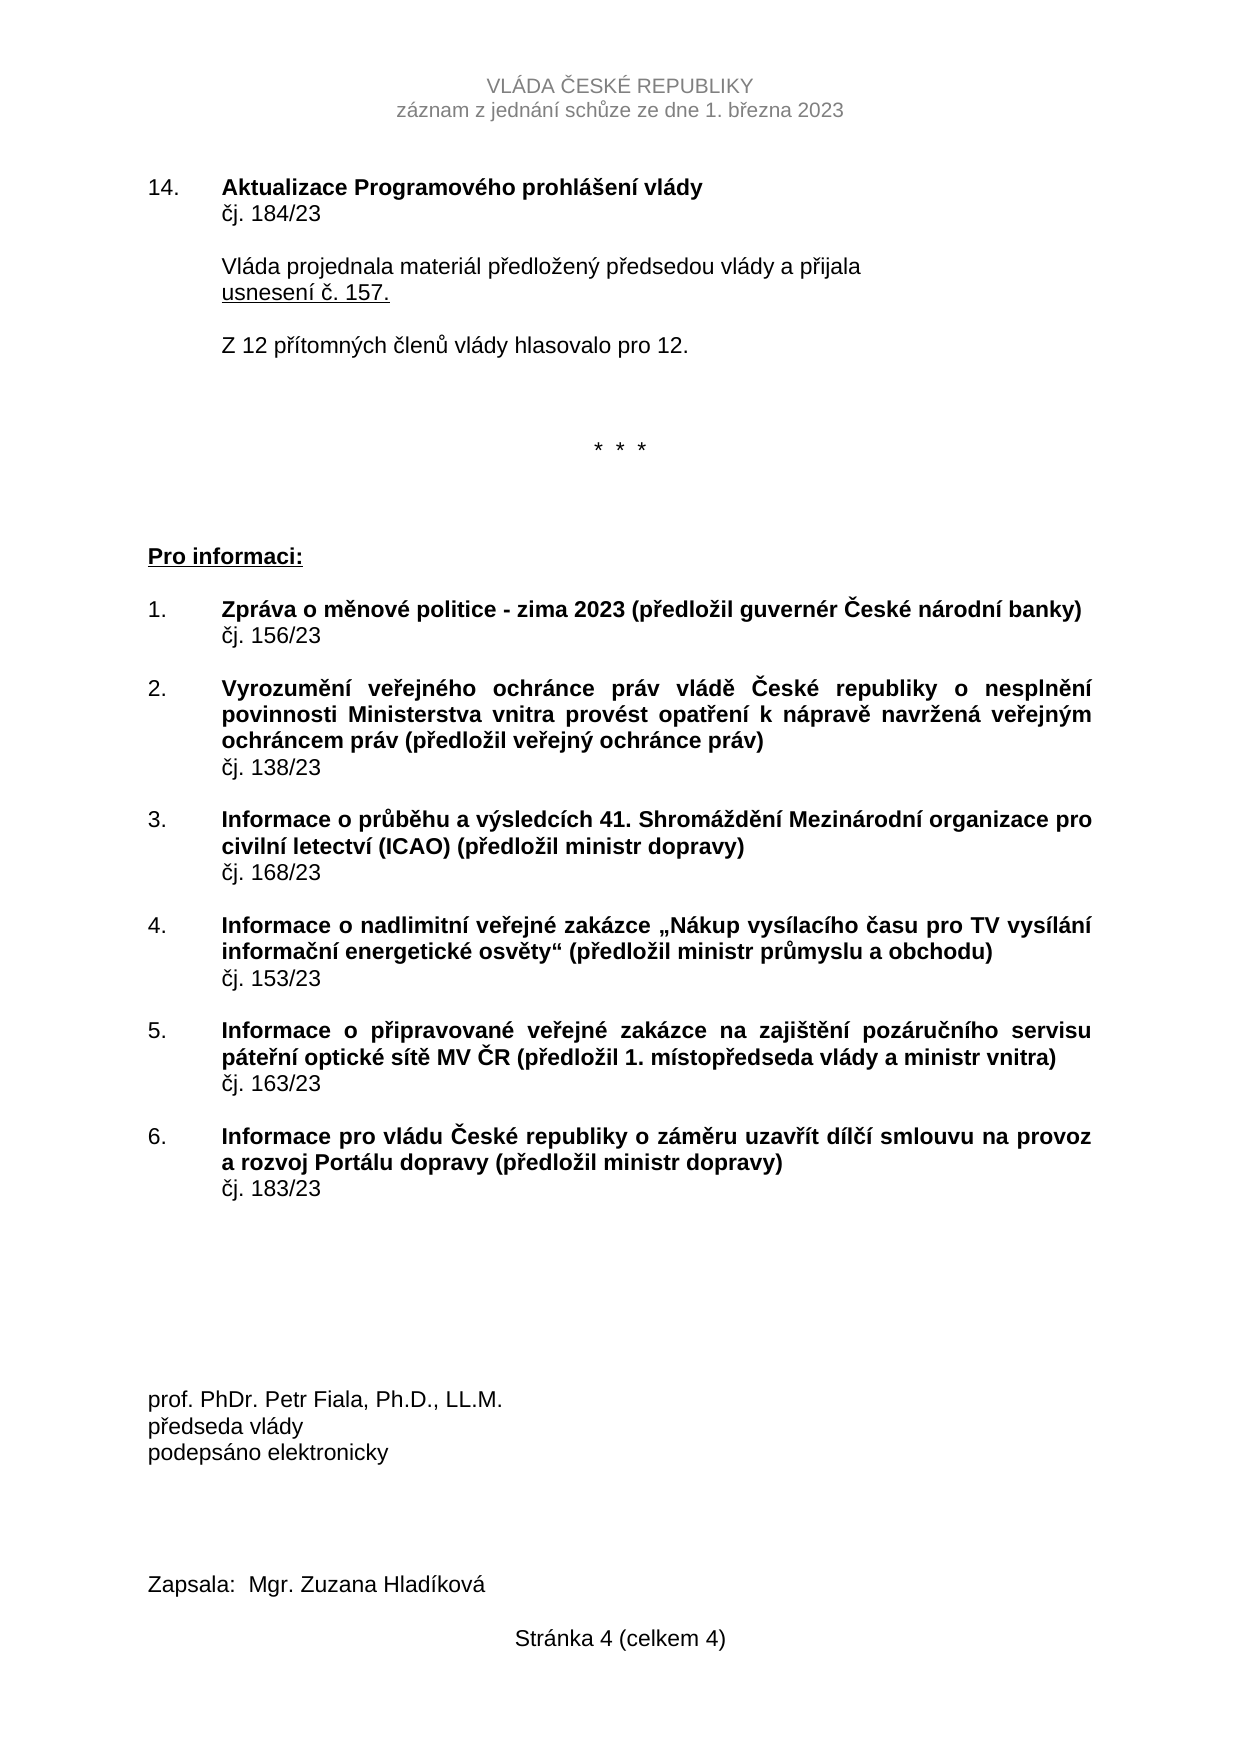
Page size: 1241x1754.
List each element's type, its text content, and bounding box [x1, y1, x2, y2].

text usnesení č. 157. [148, 279, 1093, 306]
text Vláda projednala materiál předložený předsedou vlády a přijala [148, 253, 1093, 279]
text předseda vlády [148, 1413, 1093, 1439]
text * * * [148, 437, 1093, 464]
text 2. Vyrozumění veřejného ochránce práv vládě České republiky o nesplnění povinnosti Ministerstva vnitra provést opatření k nápravě navržená veřejným ochráncem práv (předložil veřejný ochránce práv) [148, 675, 1093, 754]
text 3. Informace o průběhu a výsledcích 41. Shromáždění Mezinárodní organizace pro civilní letectví (ICAO) (předložil ministr dopravy) [148, 806, 1093, 859]
text Z 12 přítomných členů vlády hlasovalo pro 12. [148, 332, 1093, 358]
text čj. 168/23 [148, 859, 1093, 886]
text čj. 183/23 [148, 1175, 1093, 1202]
text 5. Informace o připravované veřejné zakázce na zajištění pozáručního servisu páteřní optické sítě MV ČR (předložil 1. místopředseda vlády a ministr vnitra) [148, 1017, 1093, 1070]
text čj. 163/23 [148, 1070, 1093, 1096]
text 1. Zpráva o měnové politice - zima 2023 (předložil guvernér České národní banky) [148, 596, 1093, 622]
text prof. PhDr. Petr Fiala, Ph.D., LL.M. [148, 1386, 1093, 1413]
text čj. 184/23 [148, 200, 1093, 227]
text podepsáno elektronicky [148, 1439, 1093, 1465]
text 14. Aktualizace Programového prohlášení vlády [148, 174, 1093, 200]
text čj. 153/23 [148, 964, 1093, 991]
text Pro informaci: [148, 543, 1093, 569]
text 4. Informace o nadlimitní veřejné zakázce „Nákup vysílacího času pro TV vysílání informační energetické osvěty“ (předložil ministr průmyslu a obchodu) [148, 912, 1093, 964]
text 6. Informace pro vládu České republiky o záměru uzavřít dílčí smlouvu na provoz a rozvoj Portálu dopravy (předložil ministr dopravy) [148, 1123, 1093, 1175]
text čj. 156/23 [148, 622, 1093, 648]
text čj. 138/23 [148, 754, 1093, 780]
text Zapsala: Mgr. Zuzana Hladíková [148, 1571, 1093, 1597]
